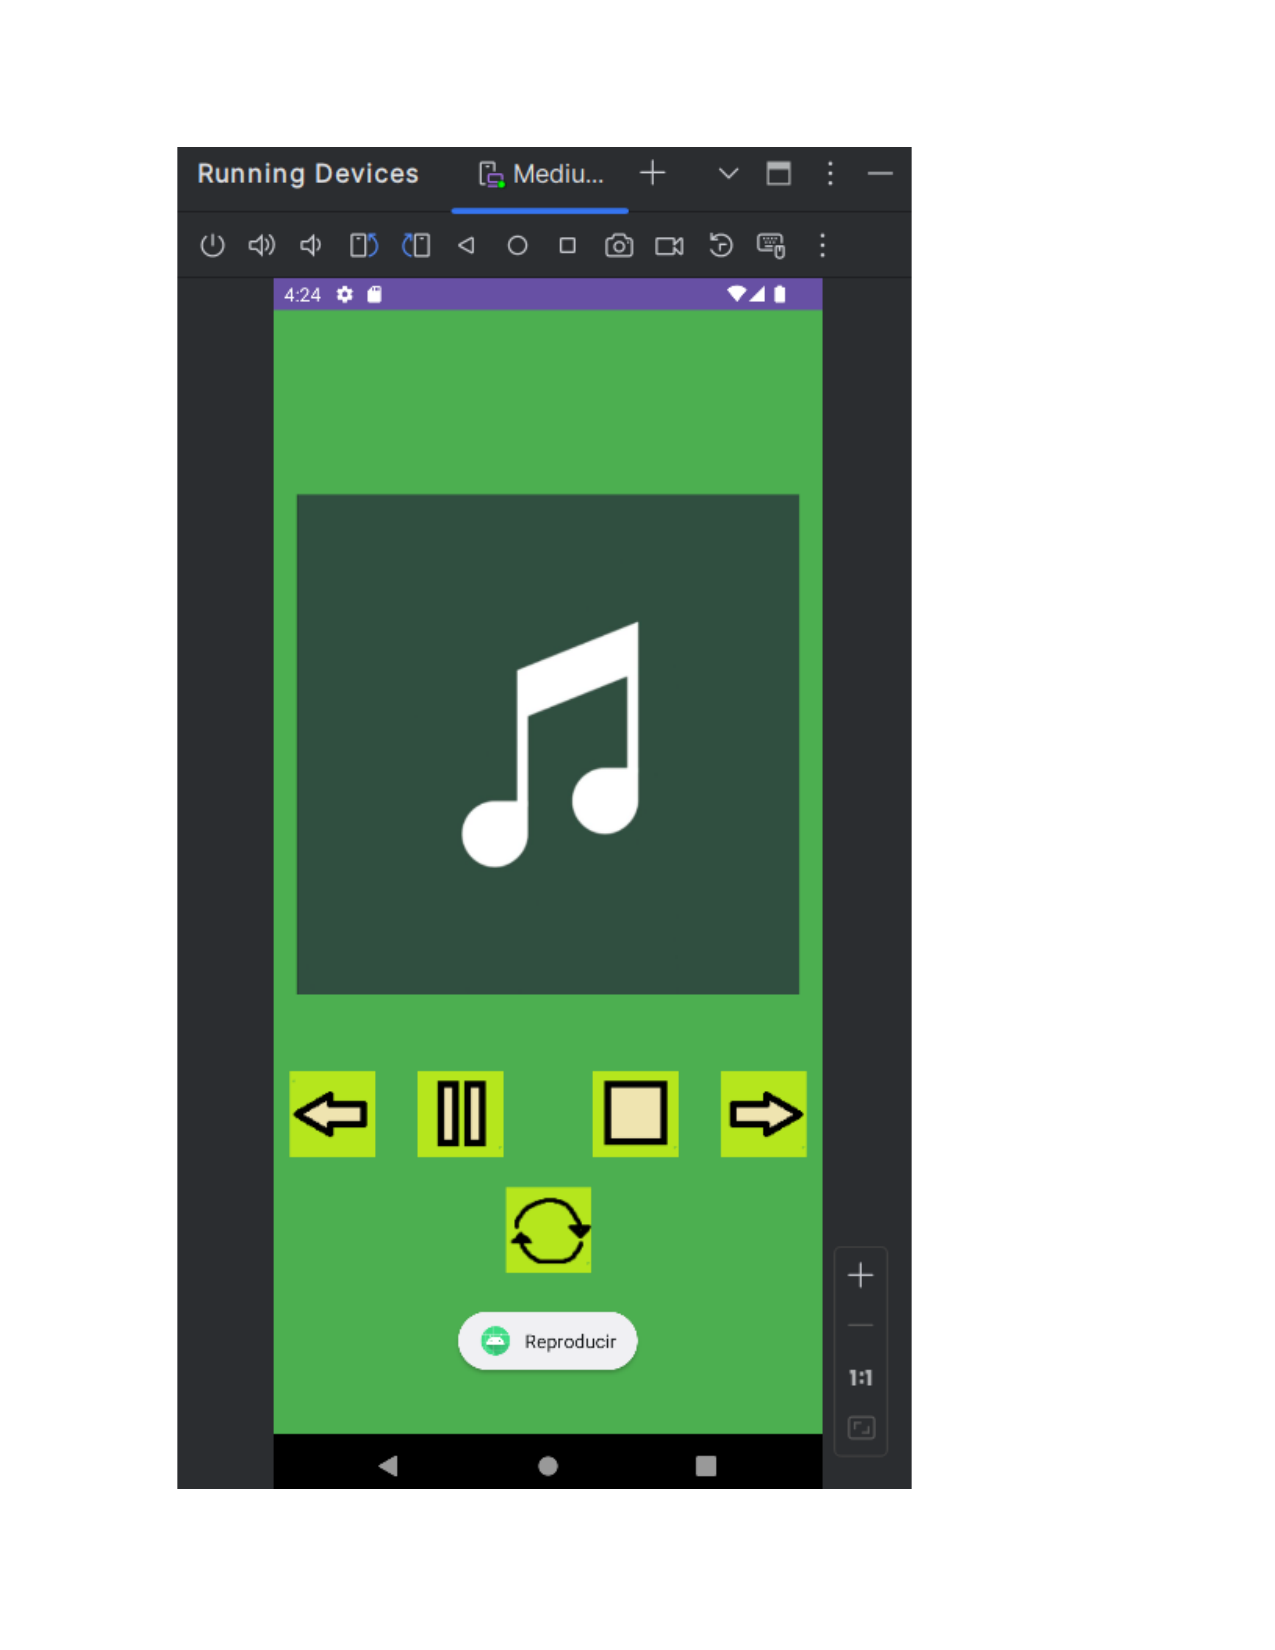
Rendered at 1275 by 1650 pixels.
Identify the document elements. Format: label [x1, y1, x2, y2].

picture [177, 147, 912, 1489]
